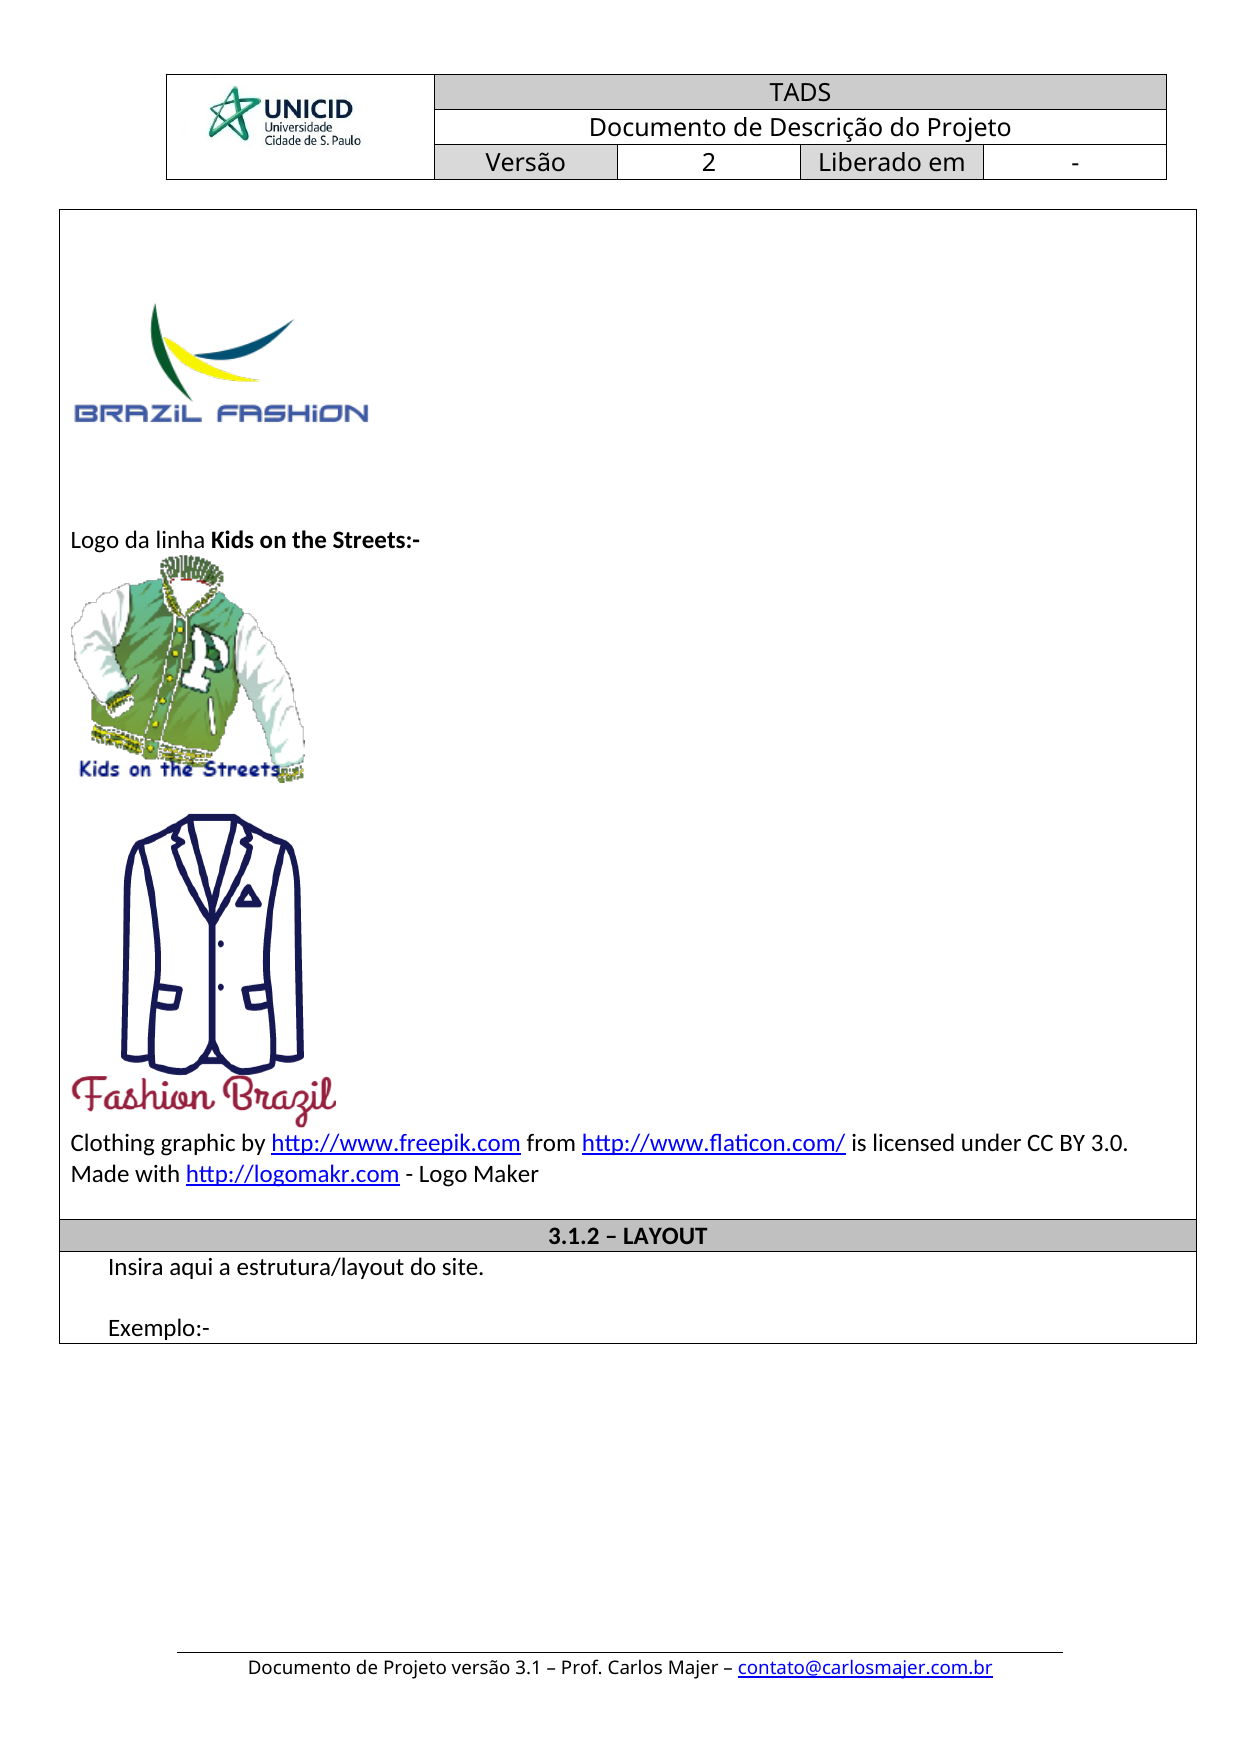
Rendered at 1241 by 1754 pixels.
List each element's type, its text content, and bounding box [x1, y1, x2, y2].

picture [70, 813, 336, 1128]
picture [70, 209, 385, 524]
picture [177, 75, 411, 166]
picture [70, 554, 305, 783]
table_cell 3.1.2 – LAYOUT [60, 1220, 1196, 1251]
table_cell Insira aqui a estrutura/layout do site. Exemplo:- [60, 1252, 1196, 1343]
